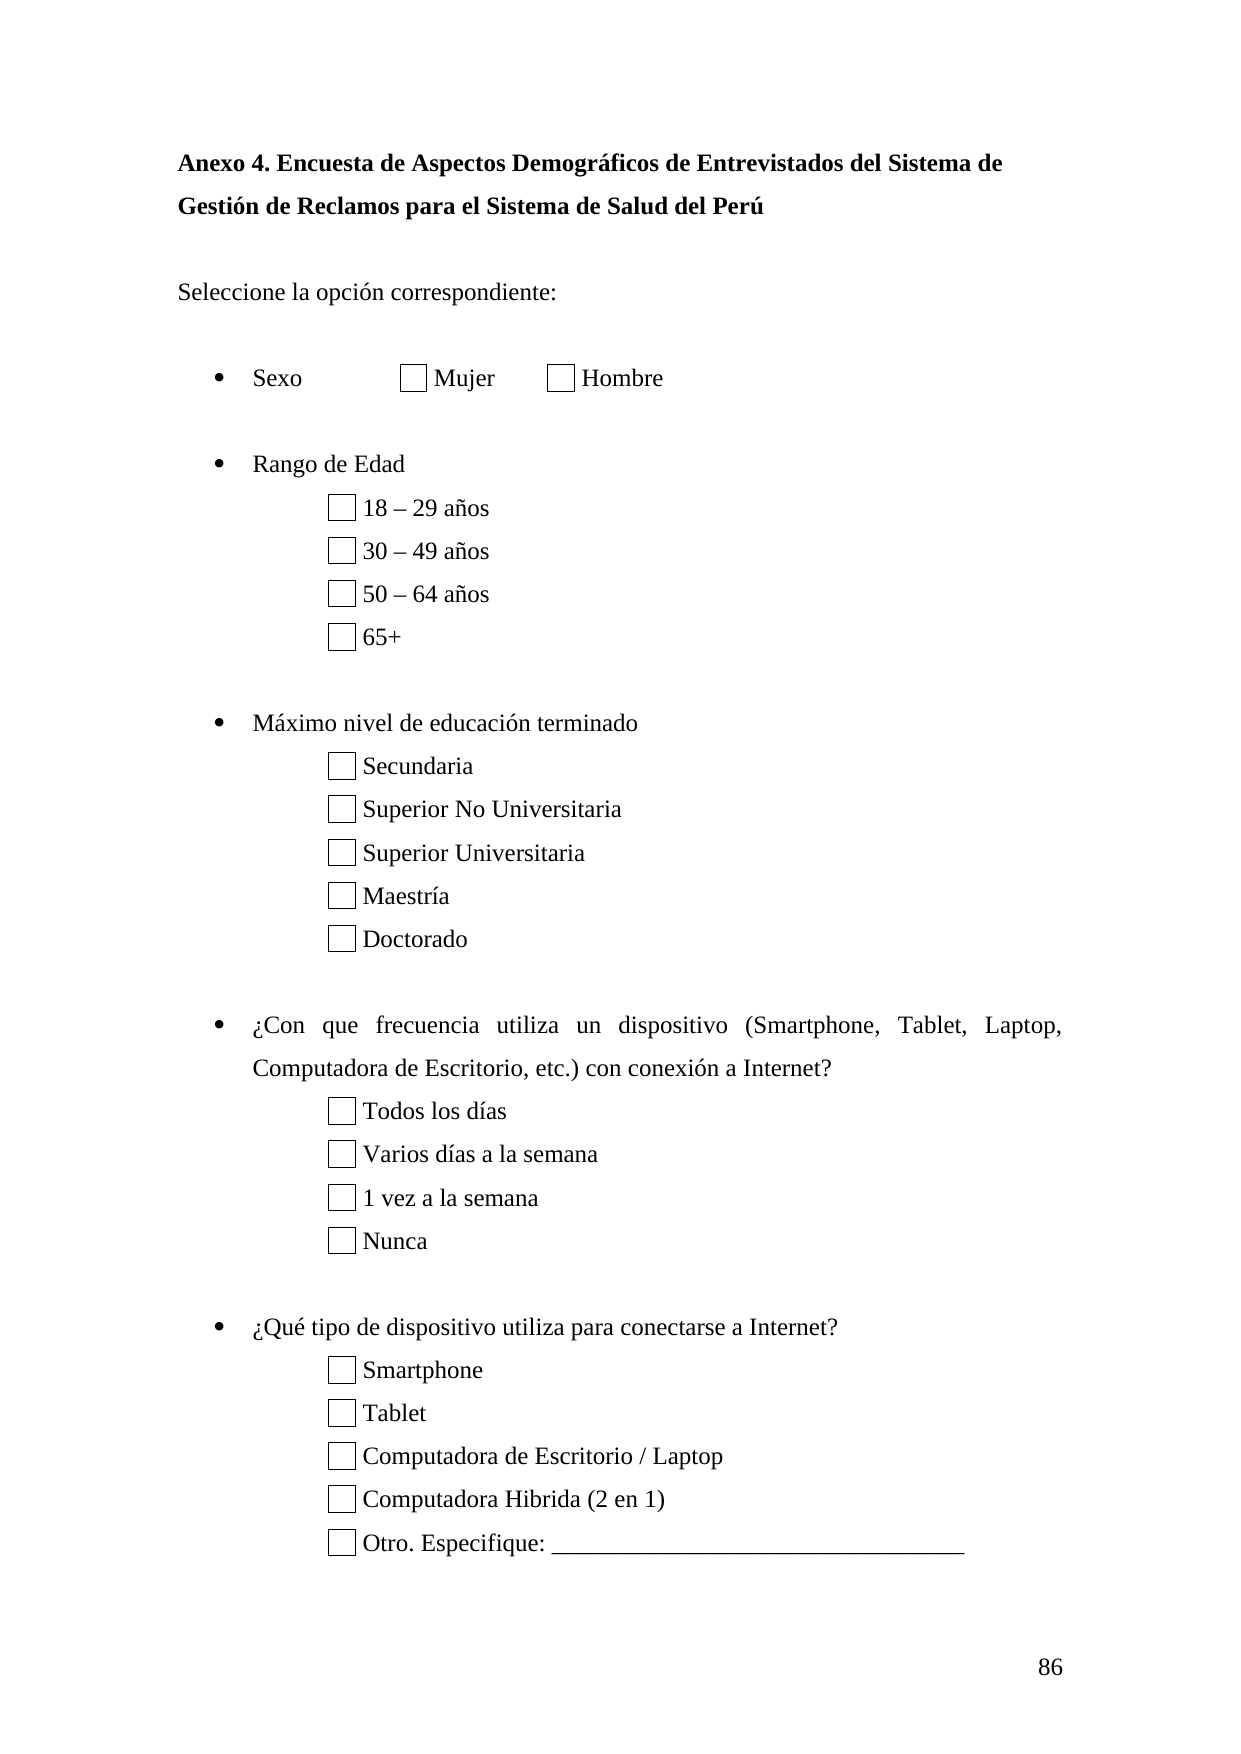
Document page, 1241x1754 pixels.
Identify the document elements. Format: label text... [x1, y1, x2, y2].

list Sexo Mujer Hombre [215, 363, 1063, 392]
list ¿Con que frecuencia utiliza un dispositivo (Smartphone, Tablet, Laptop, Computadora de Escritorio, etc.) con conexión a Internet? [215, 1010, 1063, 1082]
text Nunca [252, 1226, 1063, 1254]
text Doctorado [252, 924, 1063, 953]
text Superior No Universitaria [252, 794, 1063, 823]
text Computadora Hibrida (2 en 1) [252, 1484, 1063, 1513]
text 30 – 49 años [252, 536, 1063, 564]
text 50 – 64 años [252, 579, 1063, 608]
list Máximo nivel de educación terminado [215, 708, 1063, 737]
text Superior Universitaria [252, 838, 1063, 866]
text 18 – 29 años [252, 493, 1063, 521]
text Seleccione la opción correspondiente: [177, 277, 1063, 306]
text Todos los días [252, 1096, 1063, 1125]
list ¿Qué tipo de dispositivo utiliza para conectarse a Internet? [215, 1312, 1063, 1341]
text Otro. Especifique: _________________________________ [252, 1528, 1063, 1556]
list Rango de Edad [215, 449, 1063, 478]
text Tablet [252, 1398, 1063, 1427]
text Secundaria [252, 751, 1063, 780]
text Maestría [252, 881, 1063, 909]
text Computadora de Escritorio / Laptop [252, 1441, 1063, 1470]
text Smartphone [252, 1355, 1063, 1384]
subtitle Anexo 4. Encuesta de Aspectos Demográficos de Entrevistados del Sistema de Gestión de Reclamos para el Sistema de Salud del Perú [177, 148, 1063, 219]
text 65+ [252, 622, 1063, 651]
text Varios días a la semana [252, 1139, 1063, 1168]
text 1 vez a la semana [252, 1183, 1063, 1211]
